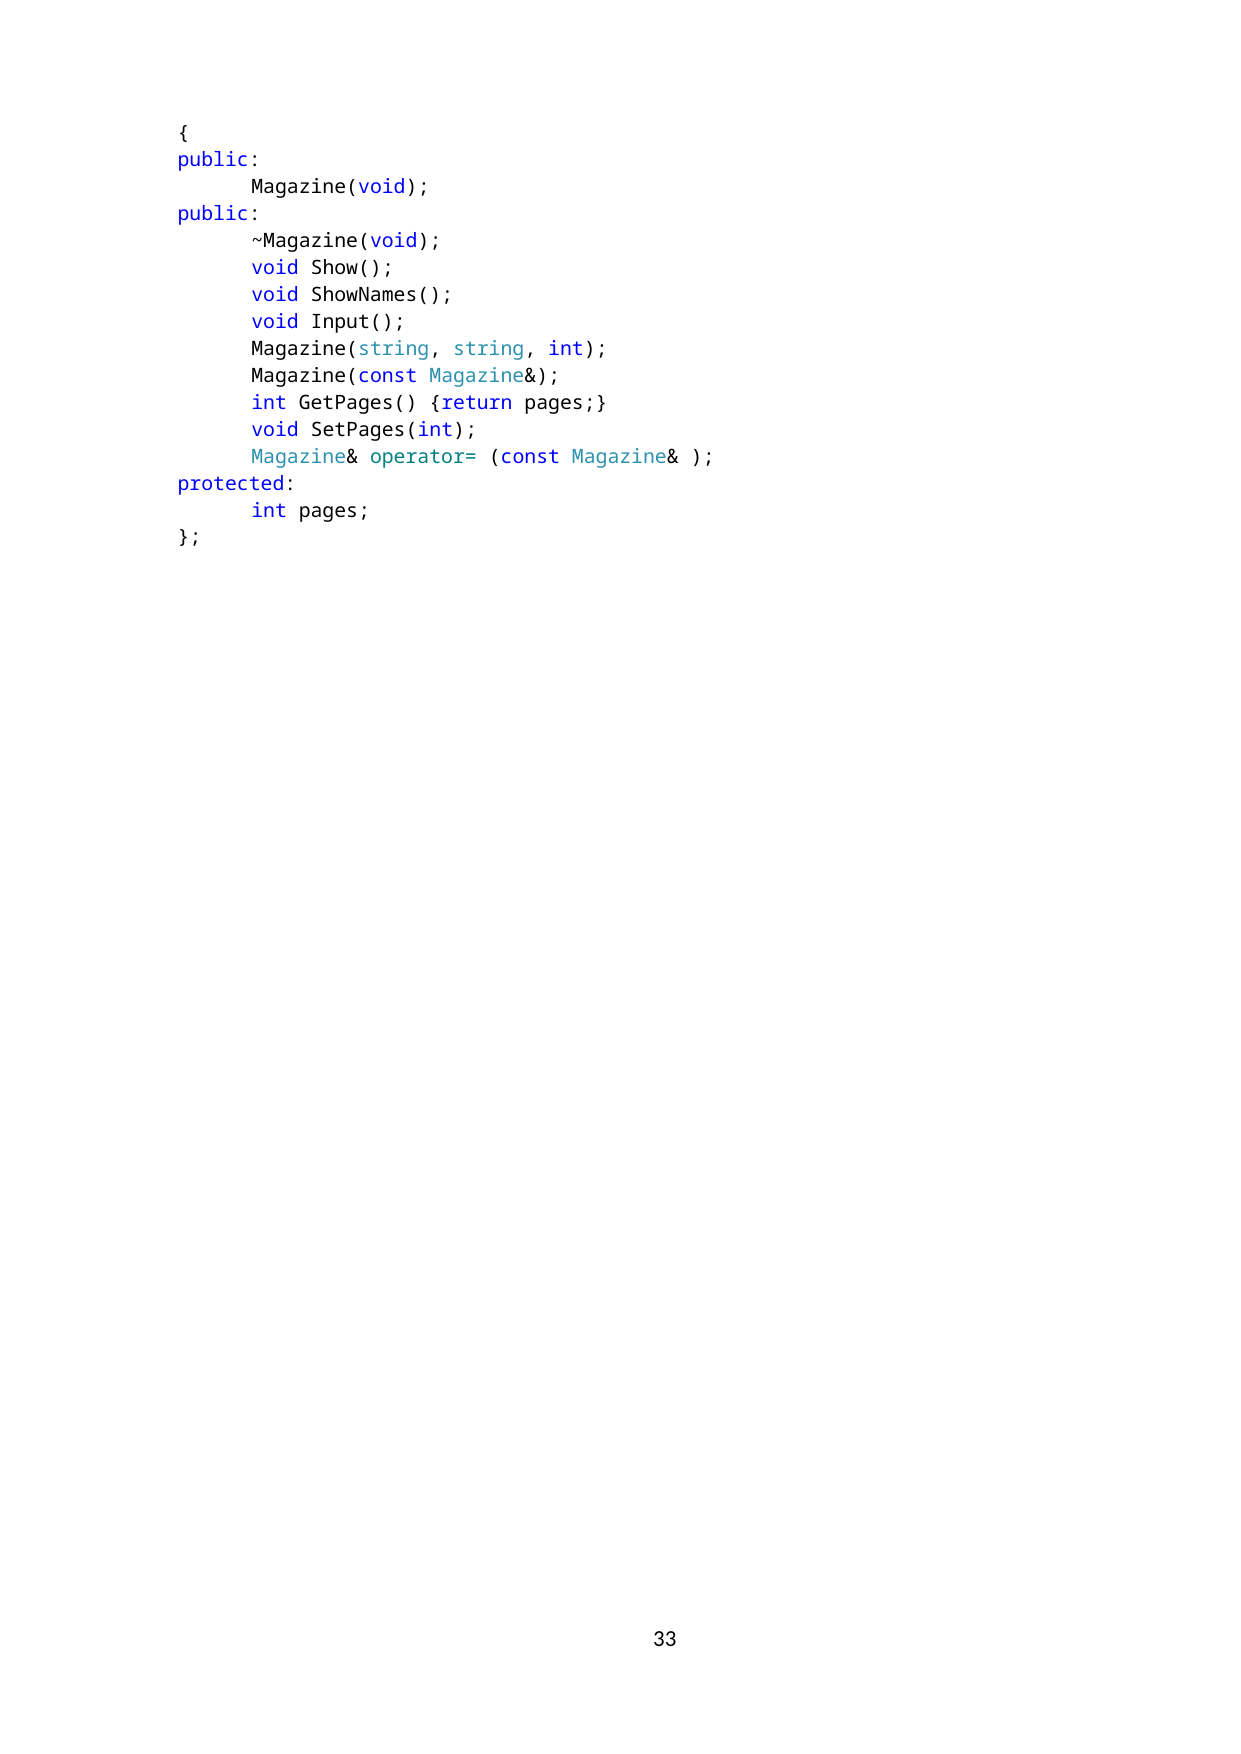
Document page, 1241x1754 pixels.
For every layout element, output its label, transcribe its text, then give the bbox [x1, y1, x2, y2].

text void ShowNames(); [177, 280, 1152, 307]
text void Input(); [177, 307, 1152, 334]
text Magazine(const Magazine&); [177, 361, 1152, 388]
text int GetPages() {return pages;} [177, 388, 1152, 415]
text public: [177, 145, 1152, 172]
text ~Magazine(void); [177, 226, 1152, 253]
text Magazine(string, string, int); [177, 334, 1152, 361]
text protected: [177, 469, 1152, 496]
text int pages; [177, 496, 1152, 523]
text { [177, 118, 1152, 145]
text Magazine(void); [177, 172, 1152, 199]
text }; [177, 523, 1152, 550]
text Magazine& operator= (const Magazine& ); [177, 442, 1152, 469]
text void Show(); [177, 253, 1152, 280]
text public: [177, 199, 1152, 226]
text void SetPages(int); [177, 415, 1152, 442]
